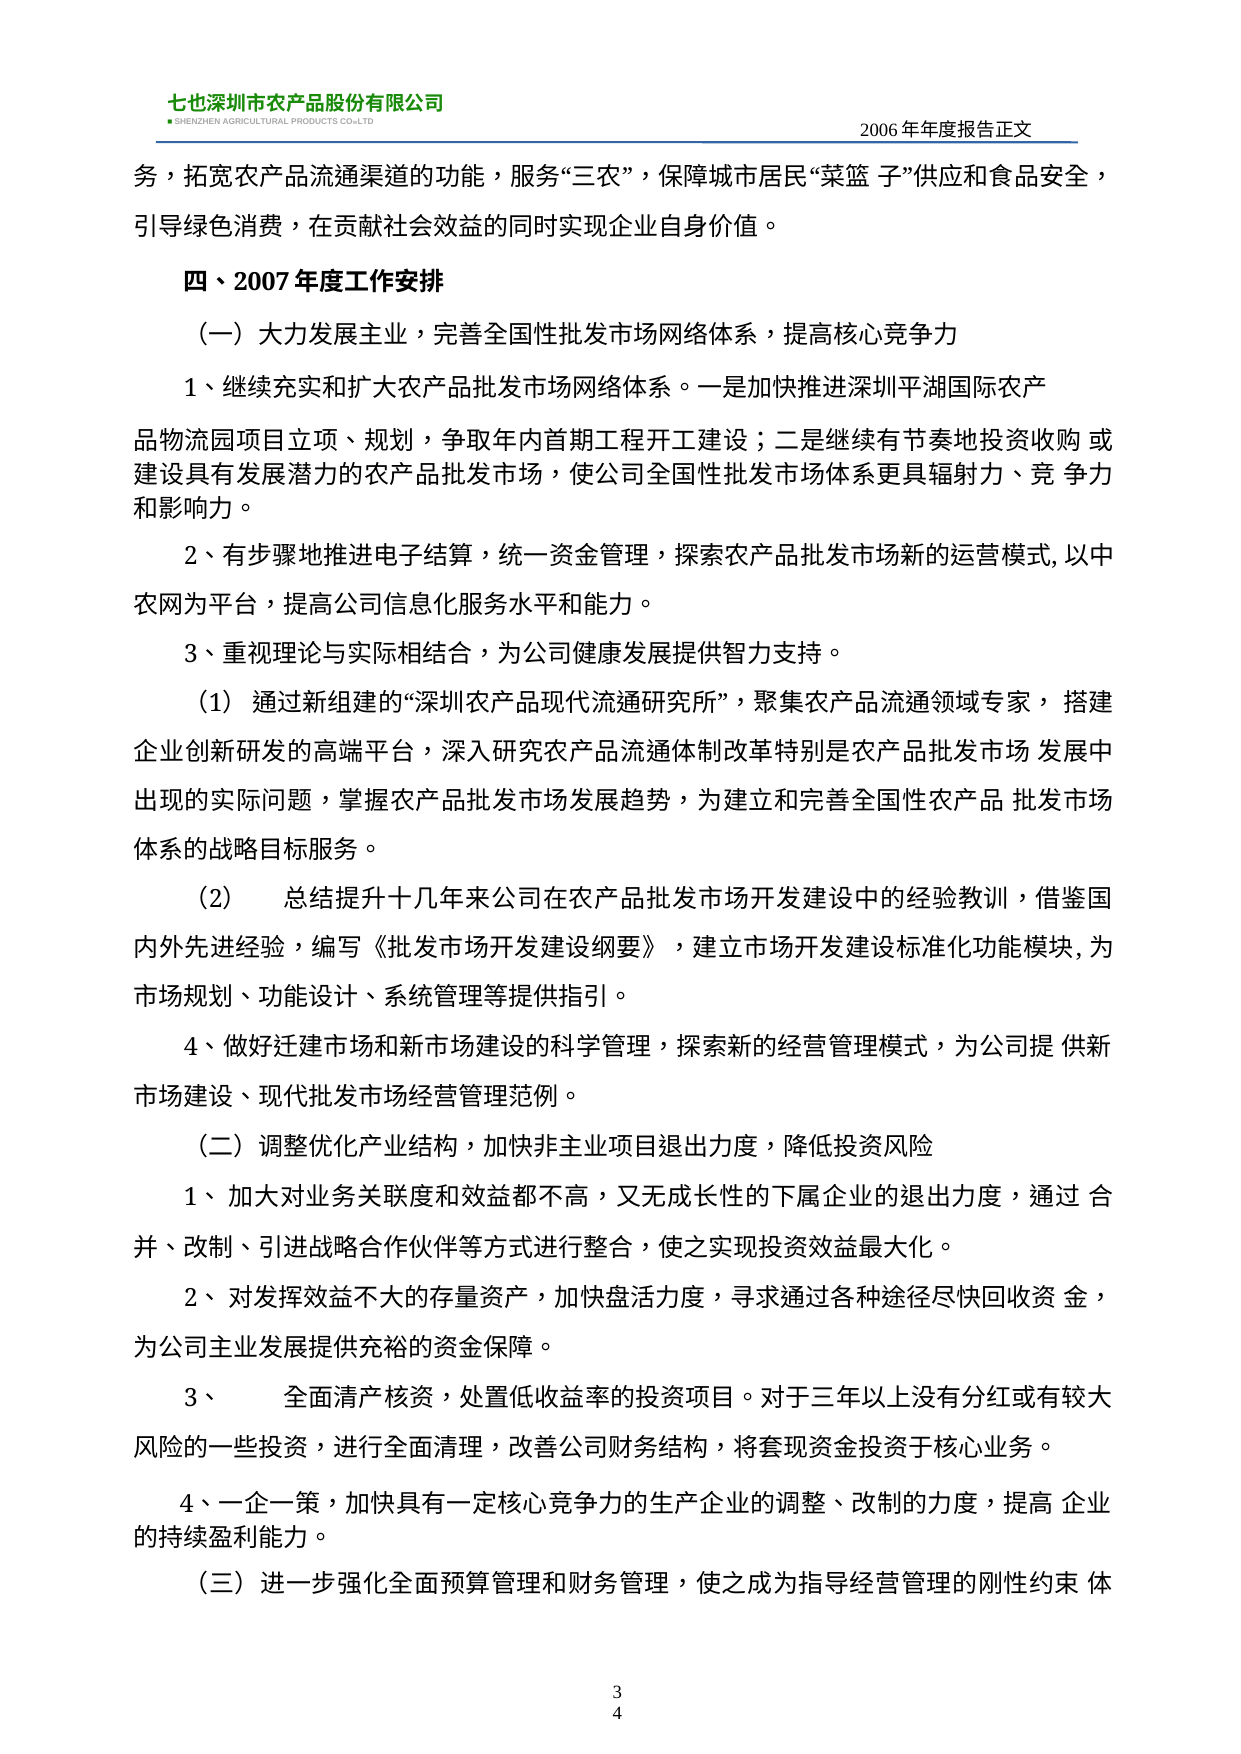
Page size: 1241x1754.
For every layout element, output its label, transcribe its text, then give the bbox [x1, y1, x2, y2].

text 1、 加大对业务关联度和效益都不高，又无成长性的下属企业的退出力度，通过 合并、改制、引进战略合作伙伴等方式进行整合，使之实现投资效益最大化。 [133, 1166, 1114, 1266]
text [133, 146, 1114, 245]
text 4、一企一策，加快具有一定核心竞争力的生产企业的调整、改制的力度，提高 企业的持续盈利能力。 [133, 1485, 1114, 1553]
text 2、 对发挥效益不大的存量资产，加快盘活力度，寻求通过各种途径尽快回收资 金，为公司主业发展提供充裕的资金保障。 [133, 1266, 1114, 1366]
text 4、做好迁建市场和新市场建设的科学管理，探索新的经营管理模式，为公司提 供新市场建设、现代批发市场经营管理范例。 [133, 1015, 1114, 1116]
text 1、继续充实和扩大农产品批发市场网络体系。一是加快推进深圳平湖国际农产 [133, 369, 1114, 403]
text （1） 通过新组建的“深圳农产品现代流通研究所”，聚集农产品流通领域专家， 搭建企业创新研发的高端平台，深入研究农产品流通体制改革特别是农产品批发市场 发展中出现的实际问题，掌握农产品批发市场发展趋势，为建立和完善全国性农产品 批发市场体系的战略目标服务。 [133, 672, 1114, 868]
text （一）大力发展主业，完善全国性批发市场网络体系，提高核心竞争力 [133, 317, 1114, 351]
text 品物流园项目立项、规划，争取年内首期工程开工建设；二是继续有节奏地投资收购 或建设具有发展潜力的农产品批发市场，使公司全国性批发市场体系更具辐射力、竞 争力和影响力。 [133, 422, 1114, 524]
text （2） 总结提升十几年来公司在农产品批发市场开发建设中的经验教训，借鉴国 内外先进经验，编写《批发市场开发建设纲要》，建立市场开发建设标准化功能模块, 为市场规划、功能设计、系统管理等提供指引。 [133, 868, 1114, 1015]
text 四、2007年度工作安排 [133, 264, 1114, 298]
text 2、有步骤地推进电子结算，统一资金管理，探索农产品批发市场新的运营模式, 以中农网为平台，提高公司信息化服务水平和能力。 [133, 524, 1114, 623]
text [133, 1553, 1114, 1602]
text 3、重视理论与实际相结合，为公司健康发展提供智力支持。 [133, 623, 1114, 672]
text （二）调整优化产业结构，加快非主业项目退出力度，降低投资风险 [133, 1116, 1114, 1166]
text 3、 全面清产核资，处置低收益率的投资项目。对于三年以上没有分红或有较大 风险的一些投资，进行全面清理，改善公司财务结构，将套现资金投资于核心业务。 [133, 1366, 1114, 1467]
